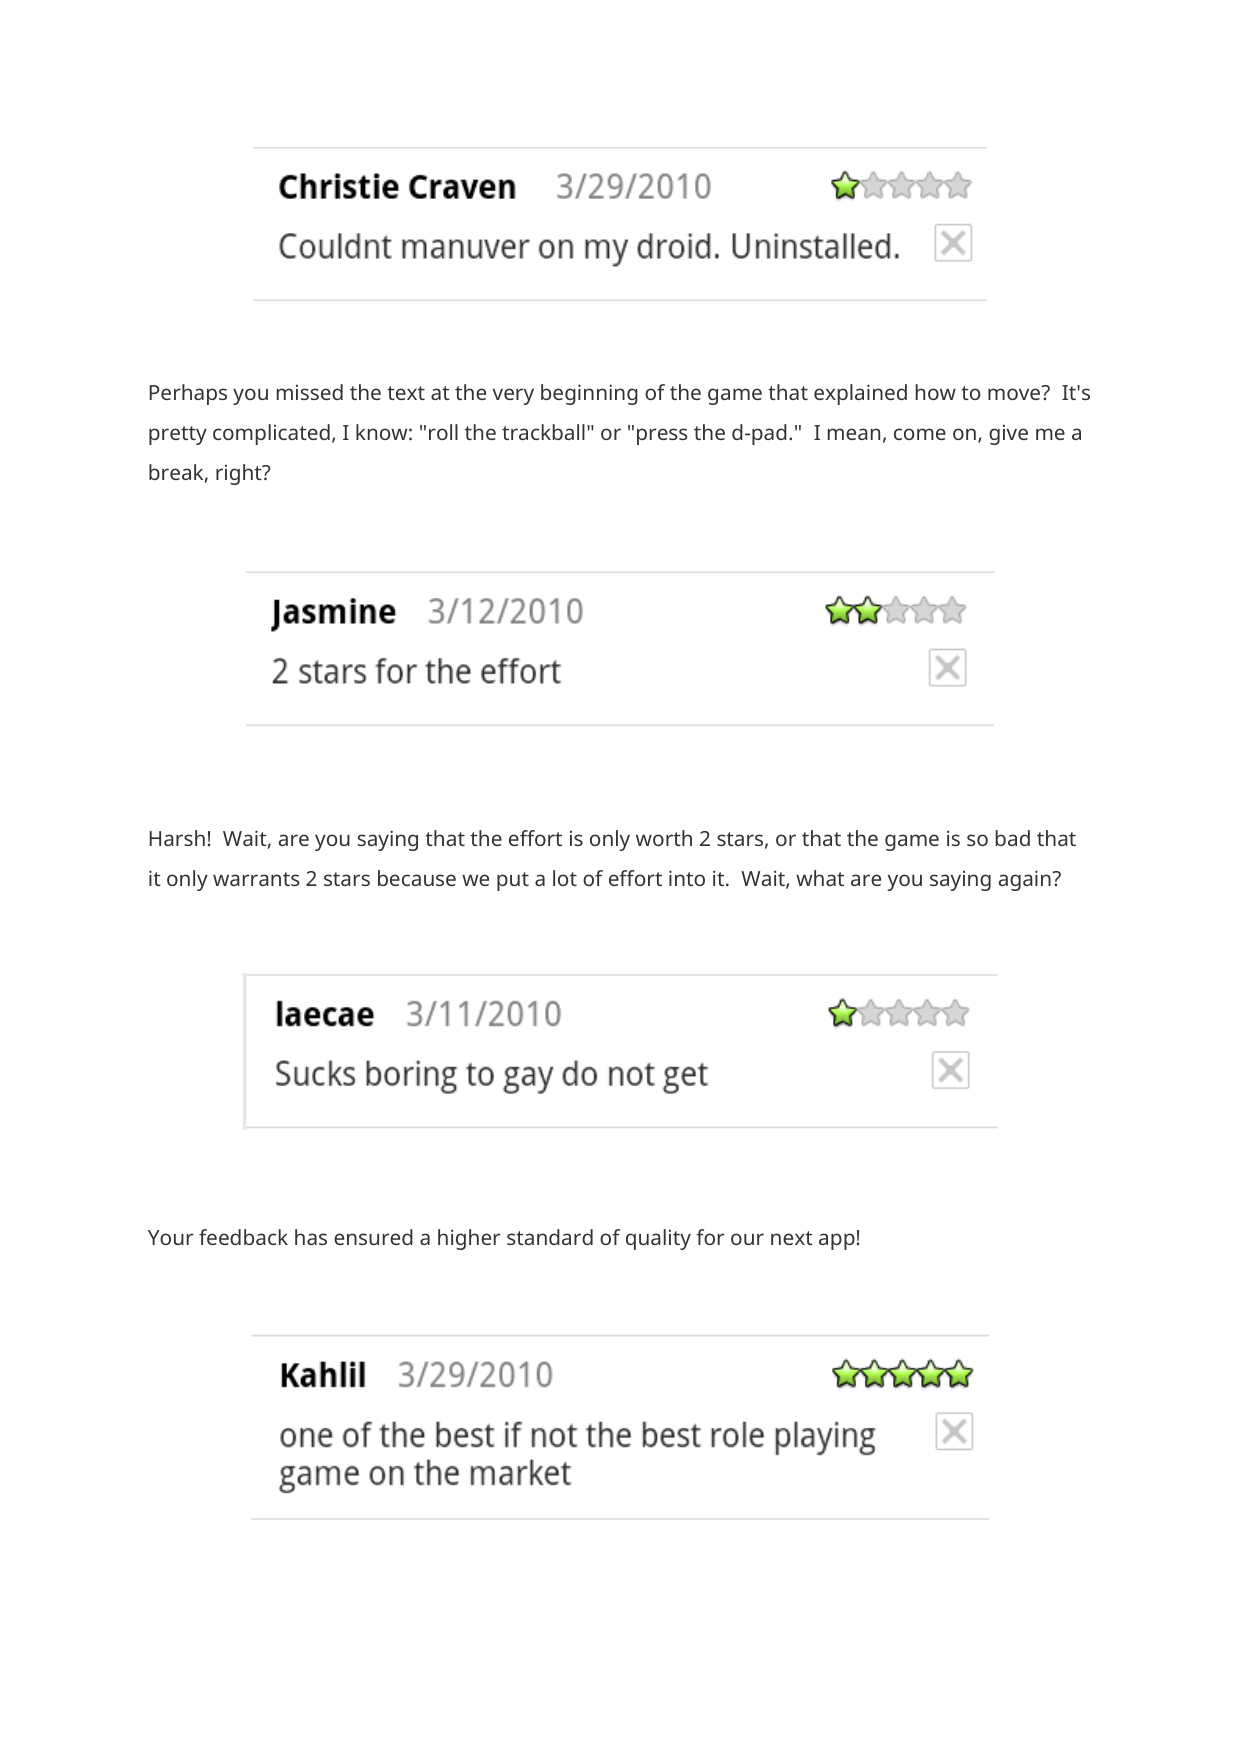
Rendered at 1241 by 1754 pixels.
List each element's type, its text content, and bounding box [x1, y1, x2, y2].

picture [245, 568, 995, 731]
picture [251, 1332, 989, 1528]
picture [253, 147, 988, 306]
picture [242, 973, 998, 1130]
text Perhaps you missed the text at the very beginning of the game that explained how to move? It's pretty complicated, I know: "roll the trackball" or "press the d-pad." I mean, come on, give me a break, right? [148, 366, 1093, 486]
text Harsh! Wait, are you saying that the effort is only worth 2 stars, or that the game is so bad that it only warrants 2 stars because we put a lot of effort into it. Wait, what are you saying again? [148, 812, 1093, 892]
text Your feedback has ensured a higher standard of quality for our next app! [148, 1211, 1093, 1251]
